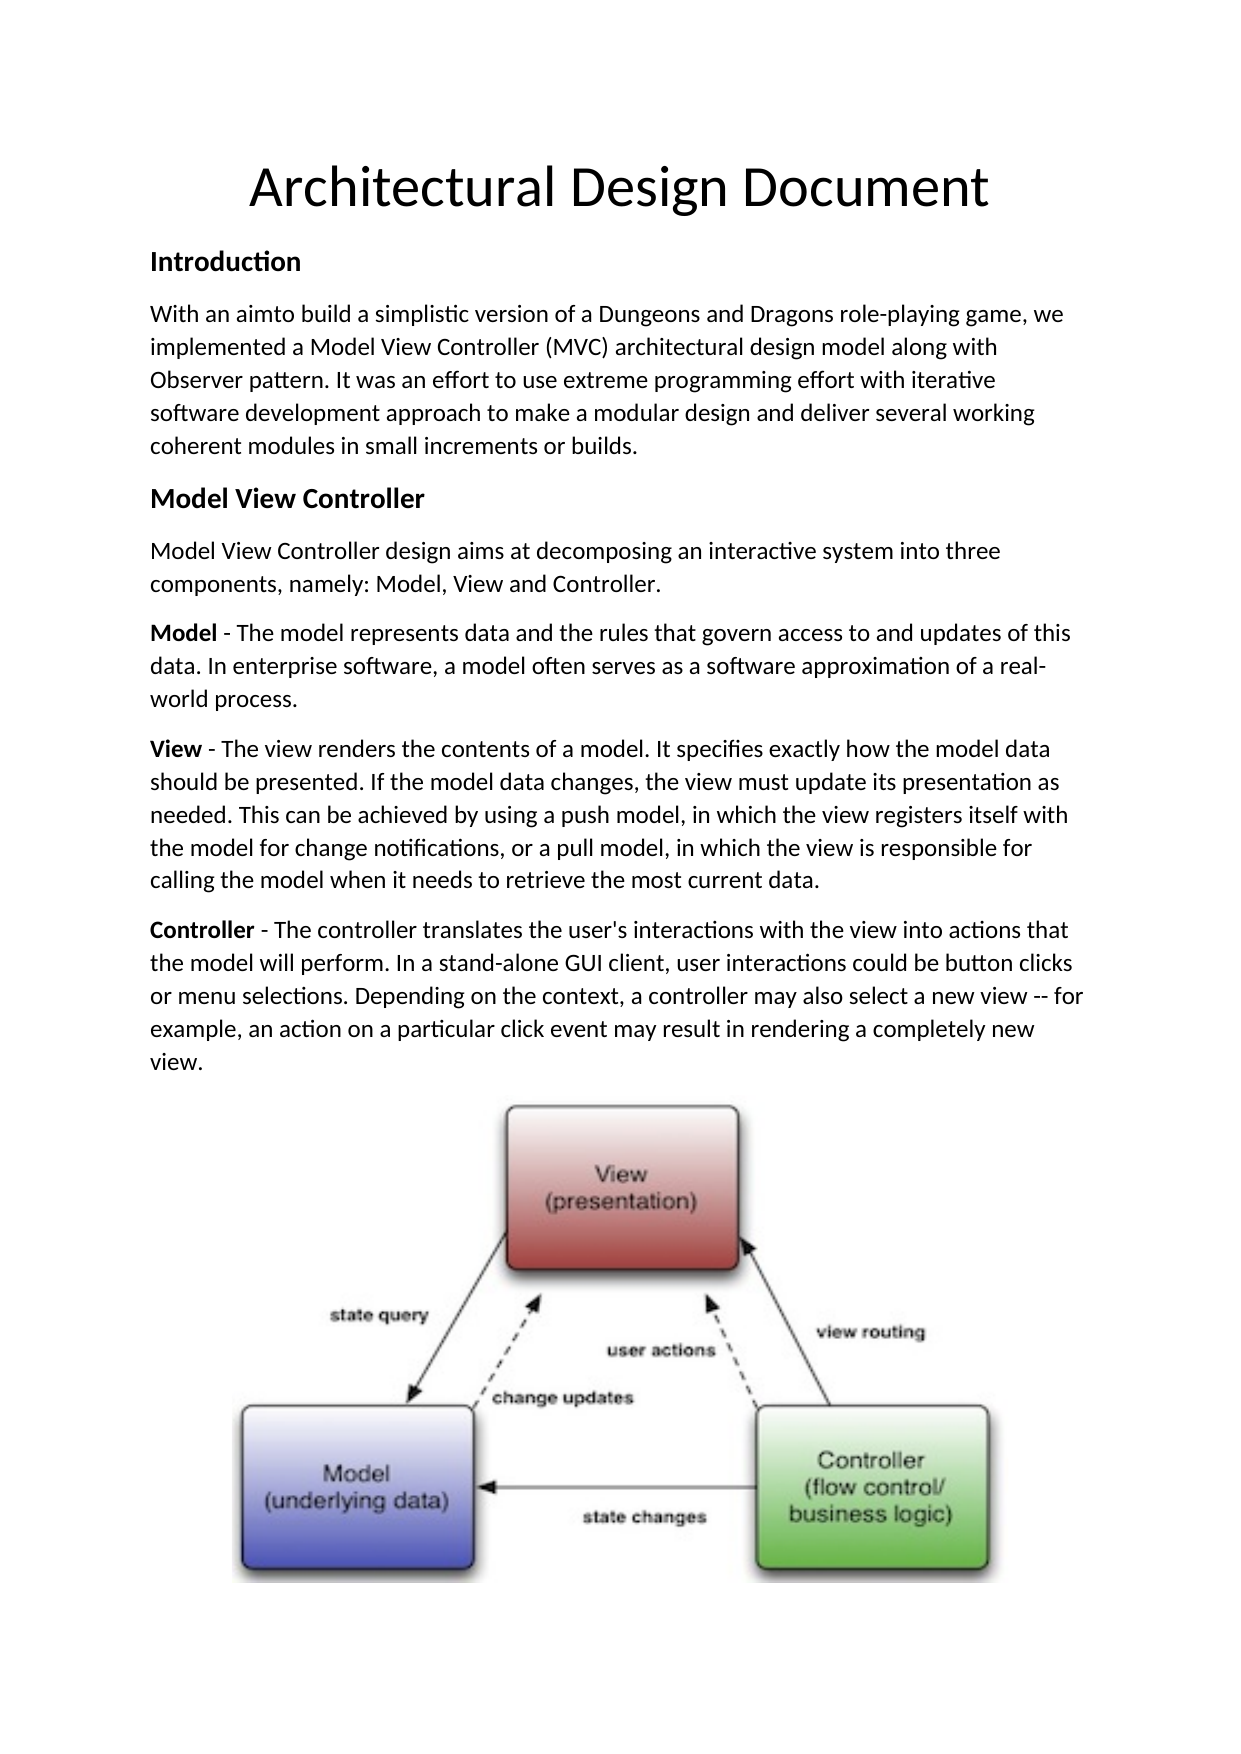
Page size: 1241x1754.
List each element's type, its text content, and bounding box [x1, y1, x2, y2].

text Controller - The controller translates the user's interactions with the view into actions that the model will perform. In a stand-alone GUI client, user interactions could be button clicks or menu selections. Depending on the context, a controller may also select a new view -- for example, an action on a particular click event may result in rendering a completely new view. [150, 914, 1090, 1076]
text Model View Controller [150, 480, 1090, 516]
text View - The view renders the contents of a model. It specifies exactly how the model data should be presented. If the model data changes, the view must update its presentation as needed. This can be achieved by using a push model, in which the view registers itself with the model for change notifications, or a pull model, in which the view is responsible for calling the model when it needs to retrieve the most current data. [150, 733, 1090, 895]
text Model - The model represents data and the rules that govern access to and updates of this data. In enterprise software, a model often serves as a software approximation of a real-world process. [150, 617, 1090, 714]
text Model View Controller design aims at decomposing an interactive system into three components, namely: Model, View and Controller. [150, 535, 1090, 598]
picture [231, 1095, 1009, 1583]
text Architectural Design Document [150, 150, 1090, 221]
text Introduction [150, 243, 1090, 279]
text With an aimto build a simplistic version of a Dungeons and Dragons role-playing game, we implemented a Model View Controller (MVC) architectural design model along with Observer pattern. It was an effort to use extreme programming effort with iterative software development approach to make a modular design and deliver several working coherent modules in small increments or builds. [150, 299, 1090, 461]
